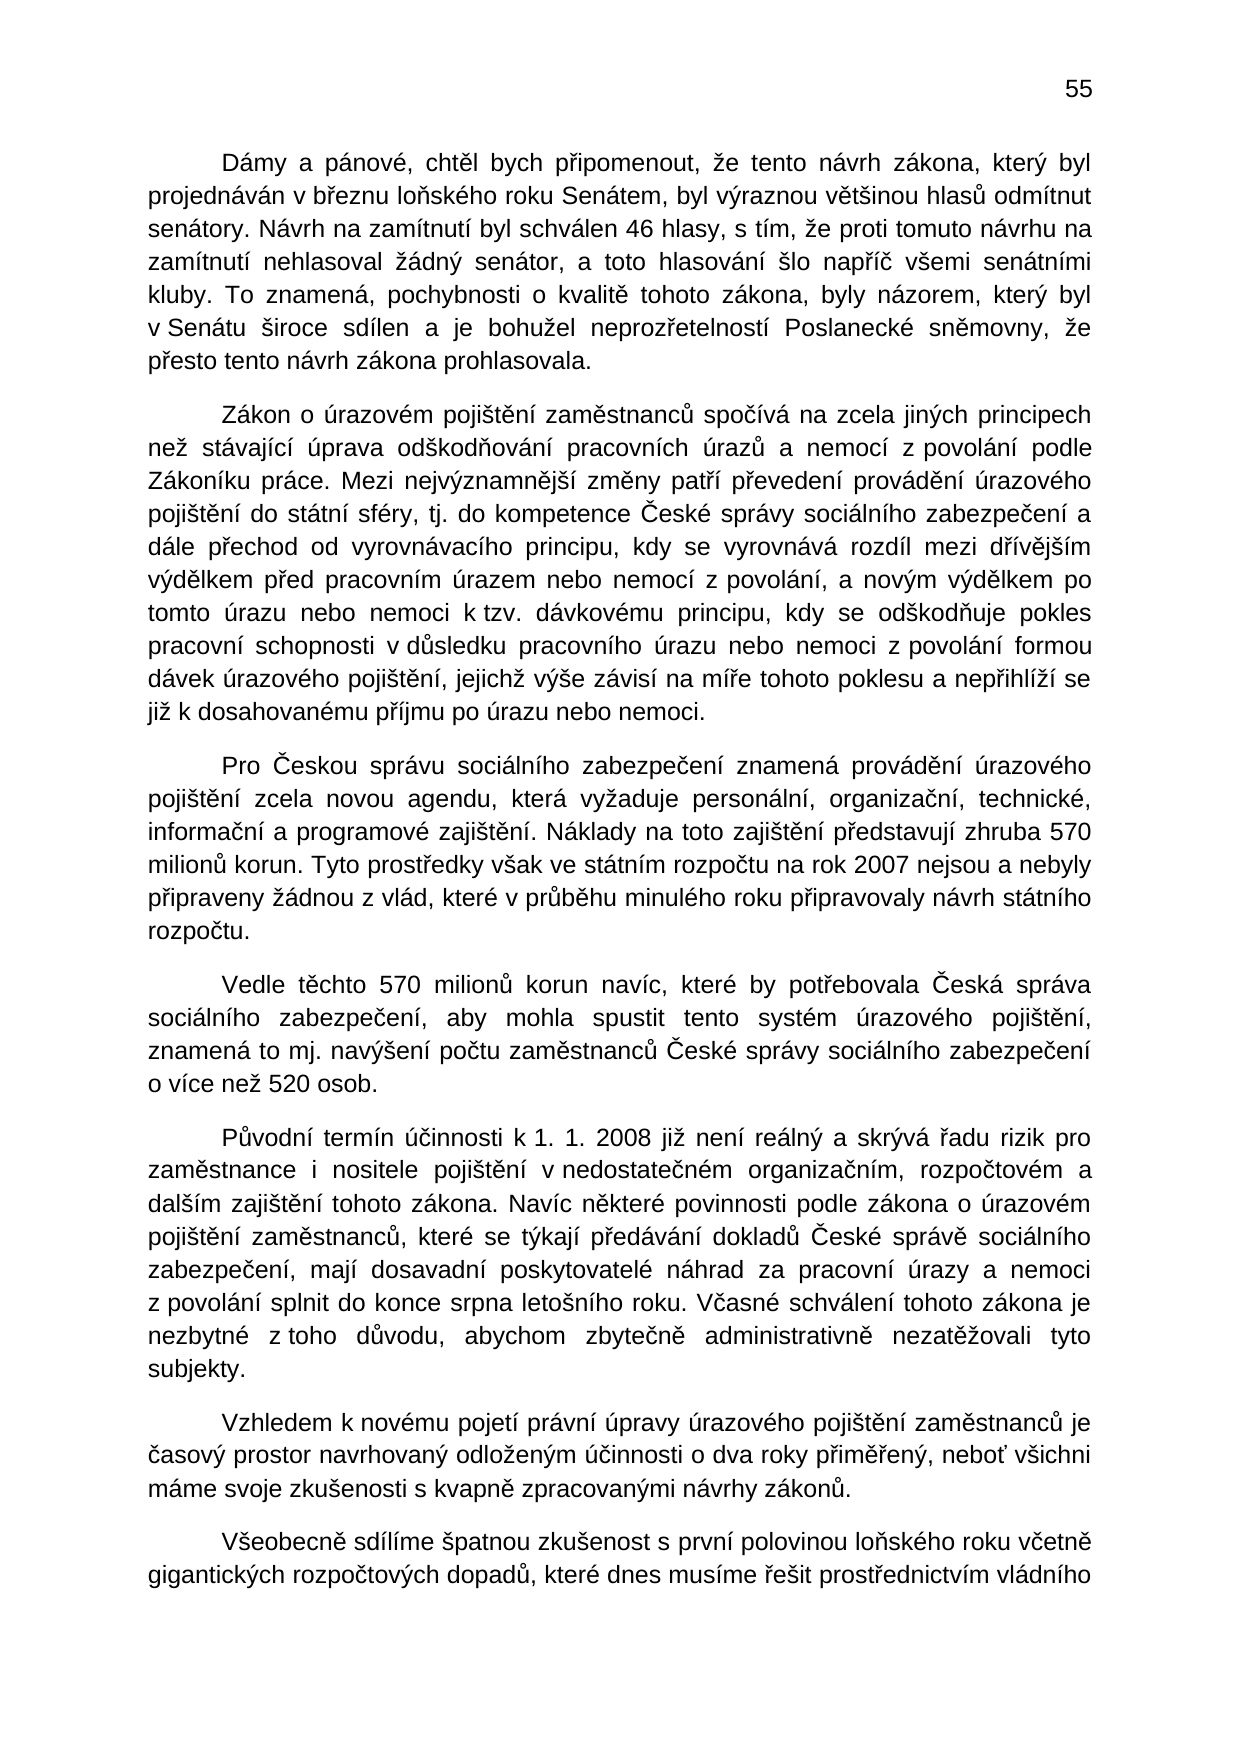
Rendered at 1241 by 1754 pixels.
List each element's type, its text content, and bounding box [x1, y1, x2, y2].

text Vzhledem k novému pojetí právní úpravy úrazového pojištění zaměstnanců je časový prostor navrhovaný odloženým účinnosti o dva roky přiměřený, neboť všichni máme svoje zkušenosti s kvapně zpracovanými návrhy zákonů. [148, 1407, 1093, 1502]
text Vedle těchto 570 milionů korun navíc, které by potřebovala Česká správa sociálního zabezpečení, aby mohla spustit tento systém úrazového pojištění, znamená to mj. navýšení počtu zaměstnanců České správy sociálního zabezpečení o více než 520 osob. [148, 969, 1093, 1097]
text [148, 1527, 1093, 1589]
text Dámy a pánové, chtěl bych připomenout, že tento návrh zákona, který byl projednáván v březnu loňského roku Senátem, byl výraznou většinou hlasů odmítnut senátory. Návrh na zamítnutí byl schválen 46 hlasy, s tím, že proti tomuto návrhu na zamítnutí nehlasoval žádný senátor, a toto hlasování šlo napříč všemi senátními kluby. To znamená, pochybnosti o kvalitě tohoto zákona, byly názorem, který byl v Senátu široce sdílen a je bohužel neprozřetelností Poslanecké sněmovny, že přesto tento návrh zákona prohlasovala. [148, 148, 1093, 374]
text Pro Českou správu sociálního zabezpečení znamená provádění úrazového pojištění zcela novou agendu, která vyžaduje personální, organizační, technické, informační a programové zajištění. Náklady na toto zajištění představují zhruba 570 milionů korun. Tyto prostředky však ve státním rozpočtu na rok 2007 nejsou a nebyly připraveny žádnou z vlád, které v průběhu minulého roku připravovaly návrh státního rozpočtu. [148, 751, 1093, 944]
text Původní termín účinnosti k již není reálný a skrývá řadu rizik pro zaměstnance i nositele pojištění v nedostatečném organizačním, rozpočtovém a dalším zajištění tohoto zákona. Navíc některé povinnosti podle zákona o úrazovém pojištění zaměstnanců, které se týkají předávání dokladů České správě sociálního zabezpečení, mají dosavadní poskytovatelé náhrad za pracovní úrazy a nemoci z povolání splnit do konce srpna letošního roku. Včasné schválení tohoto zákona je nezbytné z toho důvodu, abychom zbytečně administrativně nezatěžovali tyto subjekty. [148, 1122, 1093, 1382]
text Zákon o úrazovém pojištění zaměstnanců spočívá na zcela jiných principech než stávající úprava odškodňování pracovních úrazů a nemocí z povolání podle Zákoníku práce. Mezi nejvýznamnější změny patří převedení provádění úrazového pojištění do státní sféry, tj. do kompetence České správy sociálního zabezpečení a dále přechod od vyrovnávacího principu, kdy se vyrovnává rozdíl mezi dřívějším výdělkem před pracovním úrazem nebo nemocí z povolání, a novým výdělkem po tomto úrazu nebo nemoci k tzv. dávkovému principu, kdy se odškodňuje pokles pracovní schopnosti v důsledku pracovního úrazu nebo nemoci z povolání formou dávek úrazového pojištění, jejichž výše závisí na míře tohoto poklesu a nepřihlíží se již k dosahovanému příjmu po úrazu nebo nemoci. [148, 399, 1093, 726]
